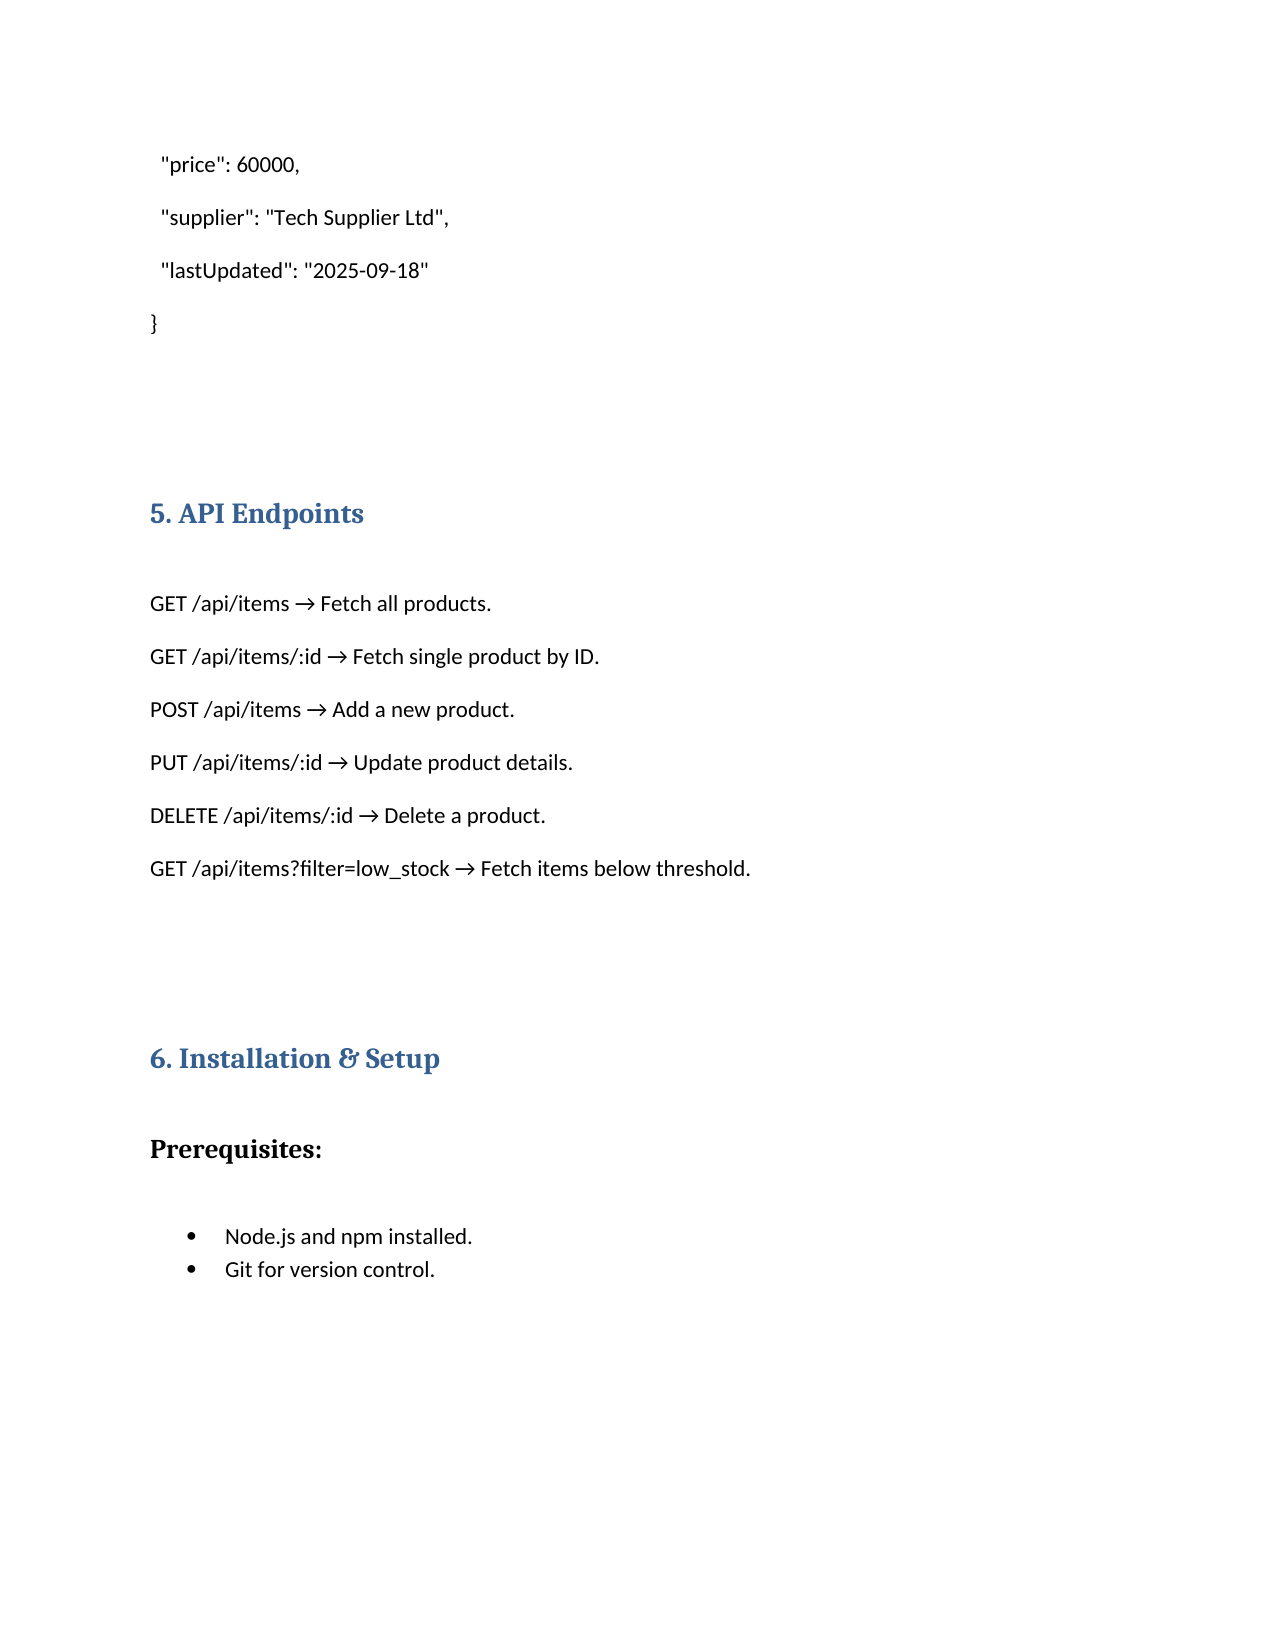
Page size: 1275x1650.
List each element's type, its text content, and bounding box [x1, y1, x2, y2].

text GET /api/items → Fetch all products. [150, 589, 1125, 617]
text "price": 60000, [150, 150, 1125, 178]
subtitle 5. API Endpoints [150, 497, 1125, 531]
text DELETE /api/items/:id → Delete a product. [150, 801, 1125, 829]
text "supplier": "Tech Supplier Ltd", [150, 203, 1125, 231]
list Node.js and npm installed. [187, 1222, 1125, 1251]
text POST /api/items → Add a new product. [150, 695, 1125, 723]
text "lastUpdated": "2025-09-18" [150, 256, 1125, 284]
text } [150, 309, 1125, 337]
subtitle 6. Installation & Setup [150, 1042, 1125, 1076]
text GET /api/items/:id → Fetch single product by ID. [150, 642, 1125, 670]
subtitle Prerequisites: [150, 1134, 1125, 1165]
text PUT /api/items/:id → Update product details. [150, 748, 1125, 776]
list Git for version control. [187, 1255, 1125, 1283]
text GET /api/items?filter=low_stock → Fetch items below threshold. [150, 854, 1125, 882]
